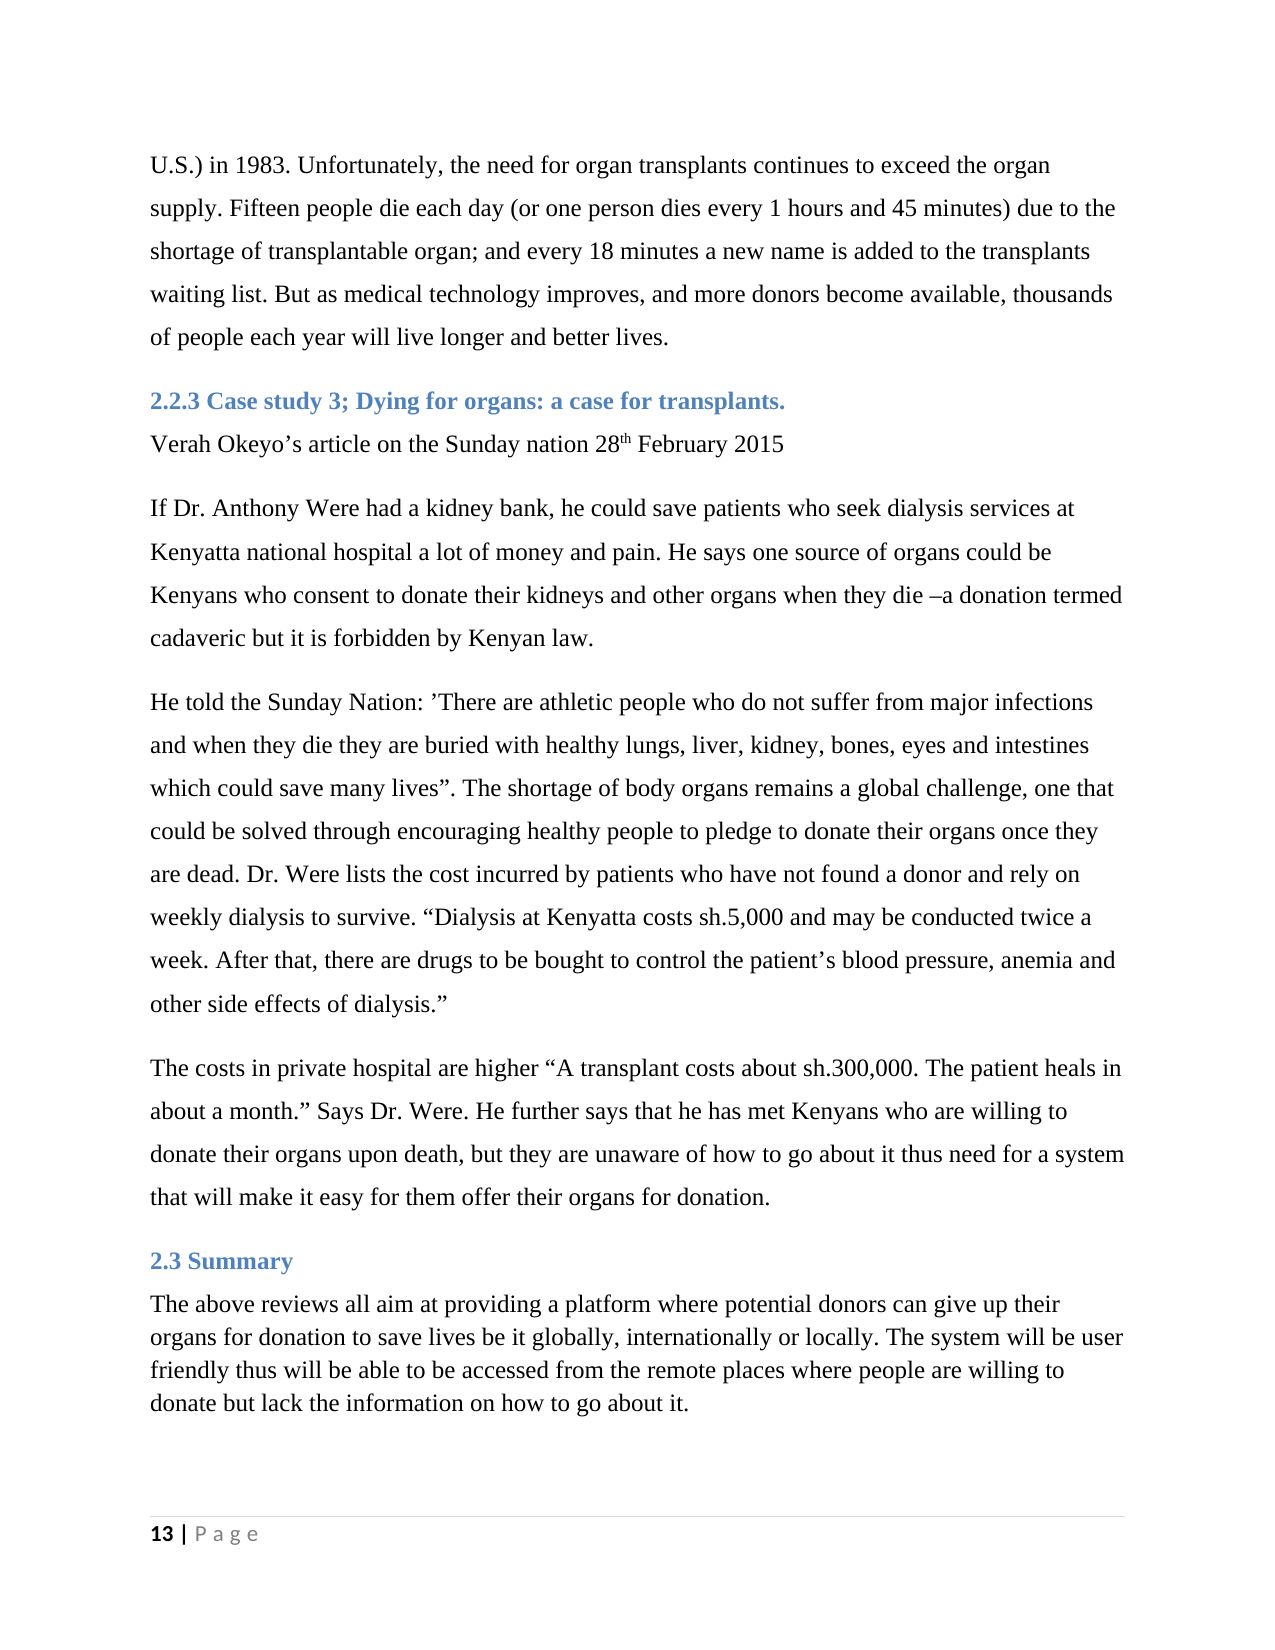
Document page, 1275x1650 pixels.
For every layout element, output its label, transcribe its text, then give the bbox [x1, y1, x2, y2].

text If Dr. Anthony Were had a kidney bank, he could save patients who seek dialysis services at Kenyatta national hospital a lot of money and pain. He says one source of organs could be Kenyans who consent to donate their kidneys and other organs when they die –a donation termed cadaveric but it is forbidden by Kenyan law. [150, 493, 1125, 652]
text The above reviews all aim at providing a platform where potential donors can give up their organs for donation to save lives be it globally, internationally or locally. The system will be user friendly thus will be able to be accessed from the remote places where people are willing to donate but lack the information on how to go about it. [150, 1289, 1125, 1417]
subtitle 2.2.3 Case study 3; Dying for organs: a case for transplants. [150, 386, 1125, 415]
subtitle 2.3 Summary [150, 1246, 1125, 1275]
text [150, 150, 1125, 351]
text The costs in private hospital are higher “A transplant costs about sh.300,000. The patient heals in about a month.” Says Dr. Were. He further says that he has met Kenyans who are willing to donate their organs upon death, but they are unaware of how to go about it thus need for a system that will make it easy for them offer their organs for donation. [150, 1053, 1125, 1211]
text He told the Sunday Nation: ’There are athletic people who do not suffer from major infections and when they die they are buried with healthy lungs, liver, kidney, bones, eyes and intestines which could save many lives”. The shortage of body organs remains a global challenge, one that could be solved through encouraging healthy people to pledge to donate their organs once they are dead. Dr. Were lists the cost incurred by patients who have not found a donor and rely on weekly dialysis to survive. “Dialysis at Kenyatta costs sh.5,000 and may be conducted twice a week. After that, there are drugs to be bought to control the patient’s blood pressure, anemia and other side effects of dialysis.” [150, 687, 1125, 1017]
text Verah Okeyo’s article on the Sunday nation 28th February 2015 [150, 429, 1125, 458]
